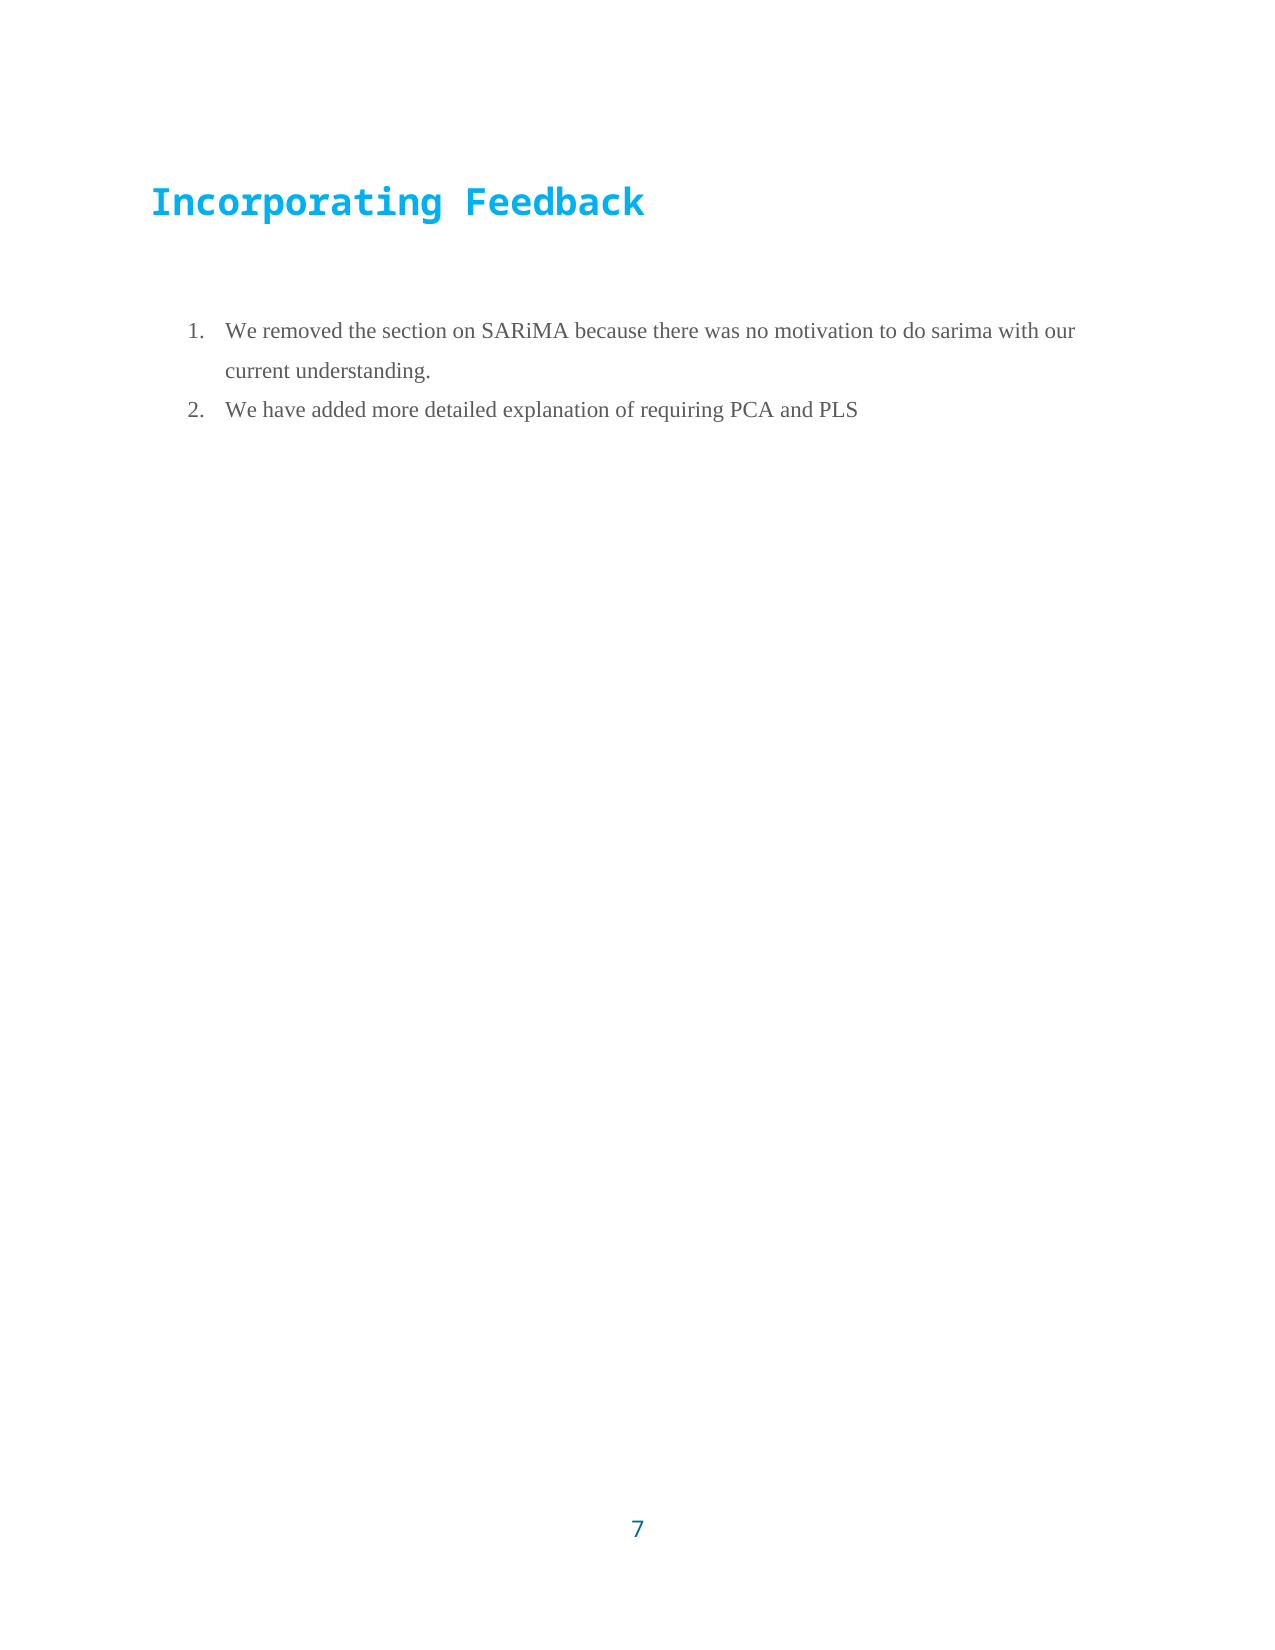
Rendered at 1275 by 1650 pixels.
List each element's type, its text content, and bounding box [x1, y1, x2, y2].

subtitle Incorporating Feedback [150, 175, 1125, 226]
list We removed the section on SARiMA because there was no motivation to do sarima with our current understanding. [187, 317, 1125, 383]
list We have added more detailed explanation of requiring PCA and PLS [187, 396, 1125, 422]
